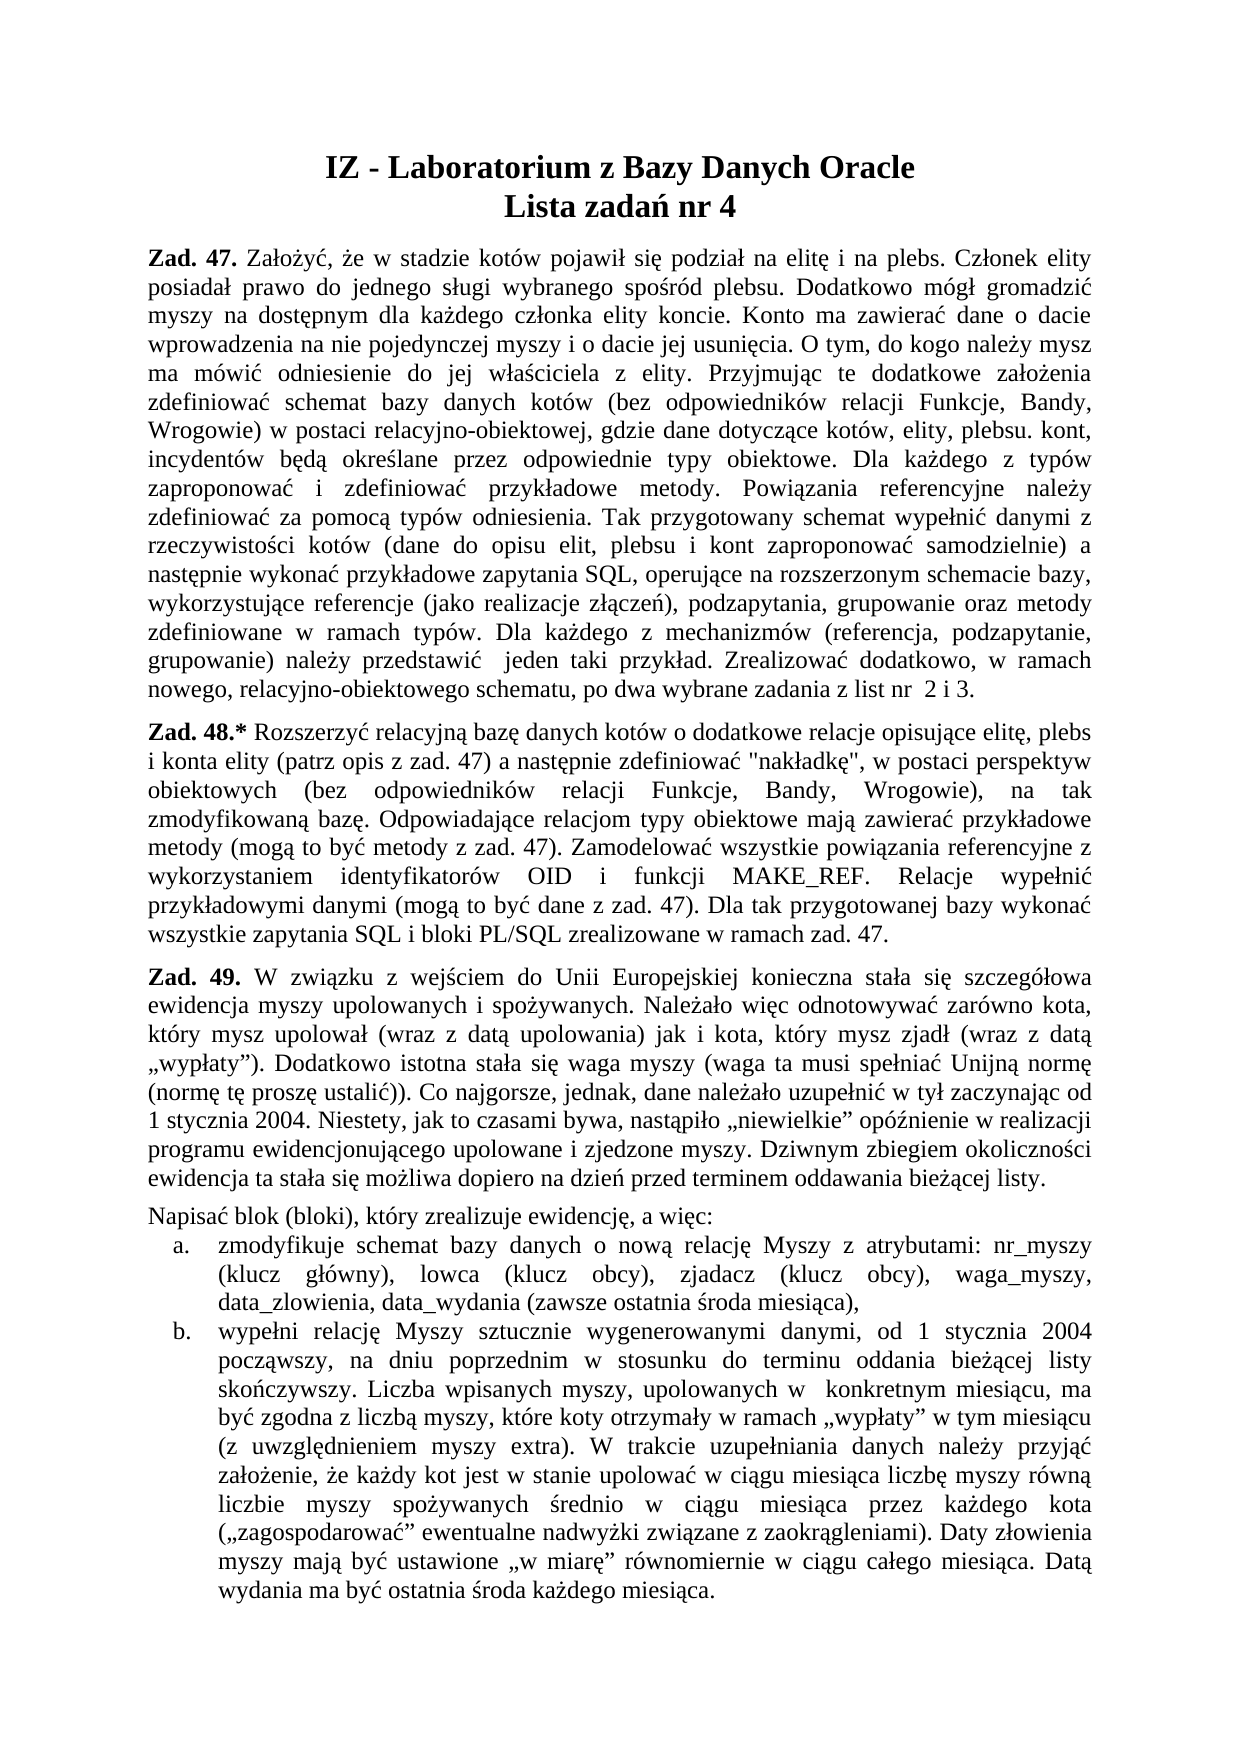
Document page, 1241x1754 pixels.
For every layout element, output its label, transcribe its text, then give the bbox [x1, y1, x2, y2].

text Napisać blok (bloki), który zrealizuje ewidencję, a więc: [148, 1201, 1093, 1230]
text Lista zadań nr 4 [148, 186, 1093, 224]
list wypełni relację Myszy sztucznie wygenerowanymi danymi, od 1 stycznia 2004 począwszy, na dniu poprzednim w stosunku do terminu oddania bieżącej listy skończywszy. Liczba wpisanych myszy, upolowanych w konkretnym miesiącu, ma być zgodna z liczbą myszy, które koty otrzymały w ramach „wypłaty” w tym miesiącu (z uwzględnieniem myszy extra). W trakcie uzupełniania danych należy przyjąć założenie, że każdy kot jest w stanie upolować w ciągu miesiąca liczbę myszy równą liczbie myszy spożywanych średnio w ciągu miesiąca przez każdego kota („zagospodarować” ewentualne nadwyżki związane z zaokrągleniami). Daty złowienia myszy mają być ustawione „w miarę” równomiernie w ciągu całego miesiąca. Datą wydania ma być ostatnia środa każdego miesiąca. [173, 1316, 1093, 1604]
text Zad. 47. Założyć, że w stadzie kotów pojawił się podział na elitę i na plebs. Członek elity posiadał prawo do jednego sługi wybranego spośród plebsu. Dodatkowo mógł gromadzić myszy na dostępnym dla każdego członka elity koncie. Konto ma zawierać dane o dacie wprowadzenia na nie pojedynczej myszy i o dacie jej usunięcia. O tym, do kogo należy mysz ma mówić odniesienie do jej właściciela z elity. Przyjmując te dodatkowe założenia zdefiniować schemat bazy danych kotów (bez odpowiedników relacji Funkcje, Bandy, Wrogowie) w postaci relacyjno-obiektowej, gdzie dane dotyczące kotów, elity, plebsu. kont, incydentów będą określane przez odpowiednie typy obiektowe. Dla każdego z typów zaproponować i zdefiniować przykładowe metody. Powiązania referencyjne należy zdefiniować za pomocą typów odniesienia. Tak przygotowany schemat wypełnić danymi z rzeczywistości kotów (dane do opisu elit, plebsu i kont zaproponować samodzielnie) a następnie wykonać przykładowe zapytania SQL, operujące na rozszerzonym schemacie bazy, wykorzystujące referencje (jako realizacje złączeń), podzapytania, grupowanie oraz metody zdefiniowane w ramach typów. Dla każdego z mechanizmów (referencja, podzapytanie, grupowanie) należy przedstawić jeden taki przykład. Zrealizować dodatkowo, w ramach nowego, relacyjno-obiektowego schematu, po dwa wybrane zadania z list nr 2 i 3. [148, 243, 1093, 703]
text Zad. 49. W związku z wejściem do Unii Europejskiej konieczna stała się szczegółowa ewidencja myszy upolowanych i spożywanych. Należało więc odnotowywać zarówno kota, który mysz upolował (wraz z datą upolowania) jak i kota, który mysz zjadł (wraz z datą „wypłaty”). Dodatkowo istotna stała się waga myszy (waga ta musi spełniać Unijną normę (normę tę proszę ustalić)). Co najgorsze, jednak, dane należało uzupełnić w tył zaczynając od 1 stycznia 2004. Niestety, jak to czasami bywa, nastąpiło „niewielkie” opóźnienie w realizacji programu ewidencjonującego upolowane i zjedzone myszy. Dziwnym zbiegiem okoliczności ewidencja ta stała się możliwa dopiero na dzień przed terminem oddawania bieżącej listy. [148, 962, 1093, 1192]
list zmodyfikuje schemat bazy danych o nową relację Myszy z atrybutami: nr_myszy (klucz główny), lowca (klucz obcy), zjadacz (klucz obcy), waga_myszy, data_zlowienia, data_wydania (zawsze ostatnia środa miesiąca), [173, 1230, 1093, 1316]
text Zad. 48.* Rozszerzyć relacyjną bazę danych kotów o dodatkowe relacje opisujące elitę, plebs i konta elity (patrz opis z zad. 47) a następnie zdefiniować "nakładkę", w postaci perspektyw obiektowych (bez odpowiedników relacji Funkcje, Bandy, Wrogowie), na tak zmodyfikowaną bazę. Odpowiadające relacjom typy obiektowe mają zawierać przykładowe metody (mogą to być metody z zad. 47). Zamodelować wszystkie powiązania referencyjne z wykorzystaniem identyfikatorów OID i funkcji MAKE_REF. Relacje wypełnić przykładowymi danymi (mogą to być dane z zad. 47). Dla tak przygotowanej bazy wykonać wszystkie zapytania SQL i bloki PL/SQL zrealizowane w ramach zad. 47. [148, 717, 1093, 947]
text IZ - Laboratorium z Bazy Danych Oracle [148, 148, 1093, 186]
